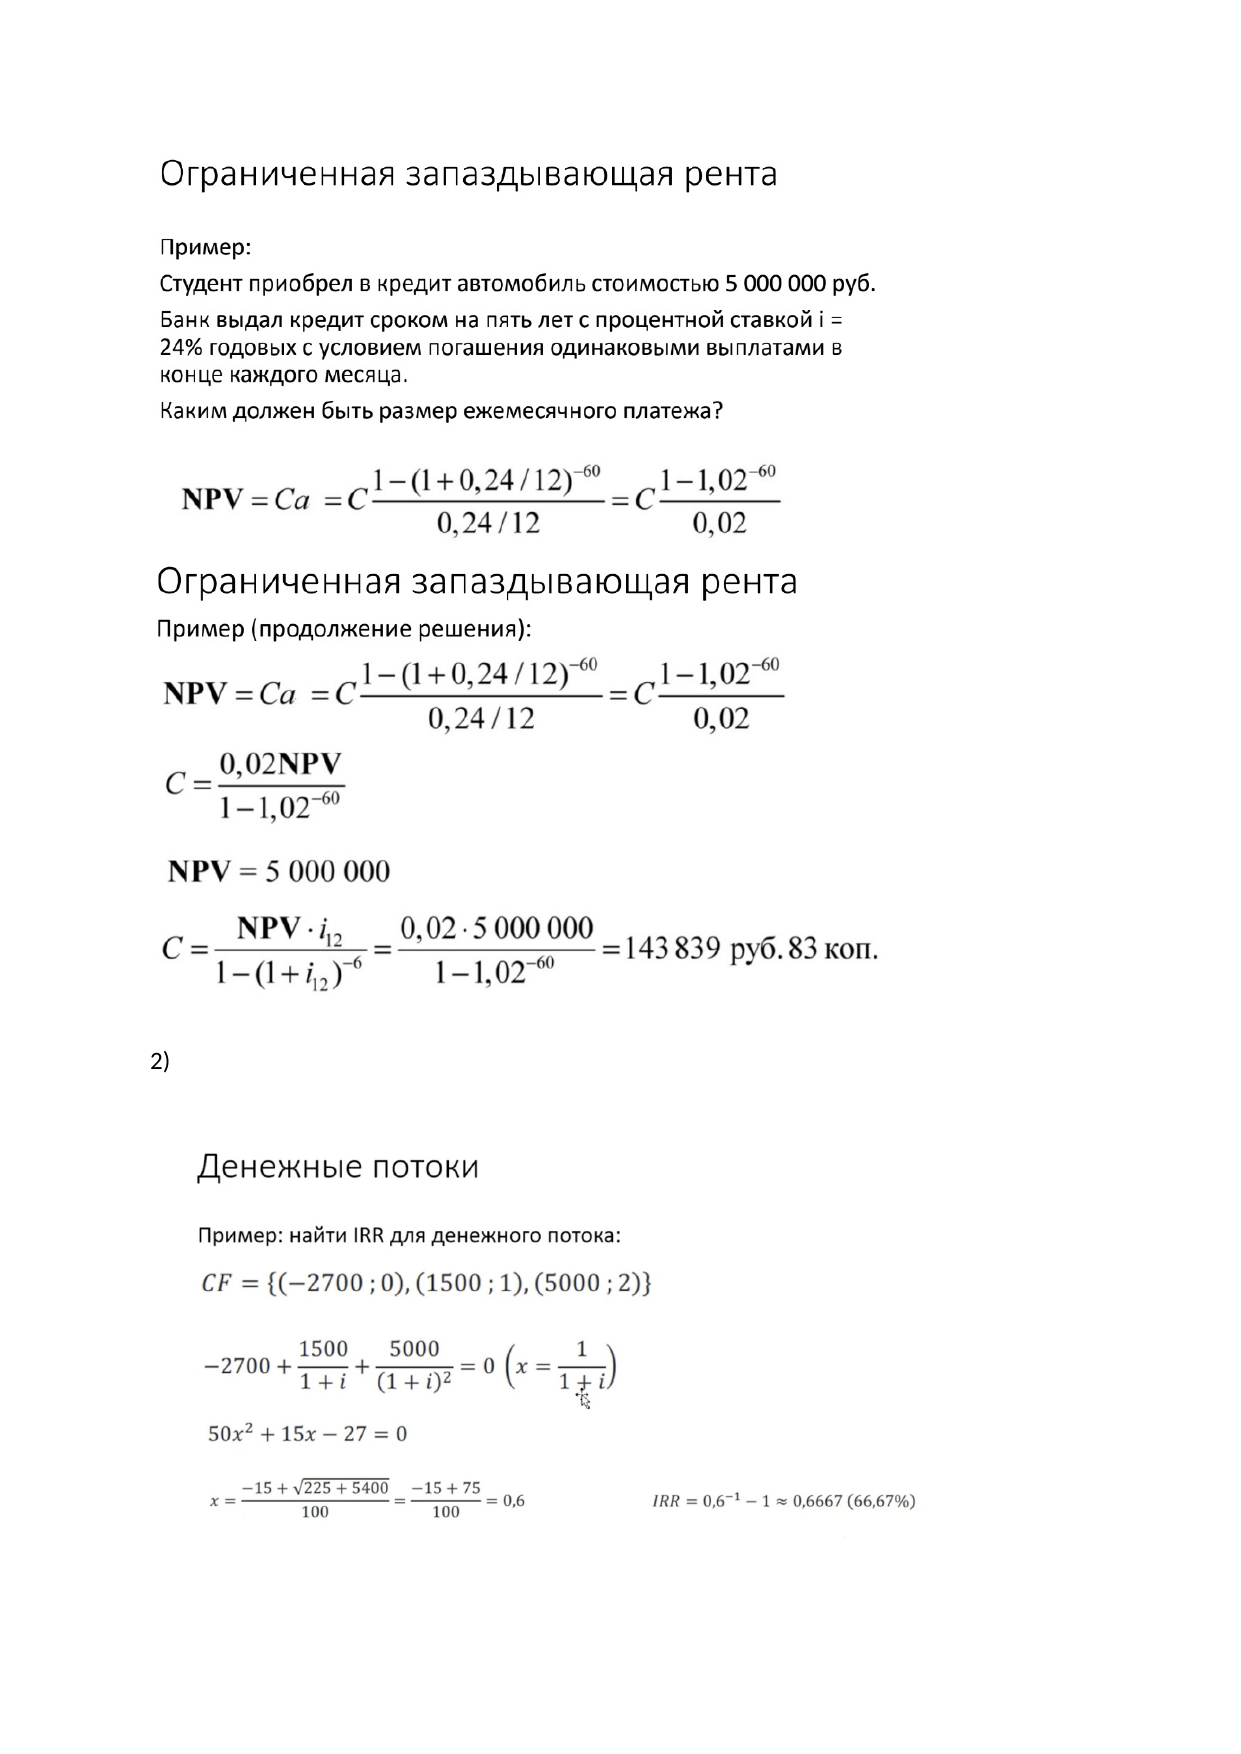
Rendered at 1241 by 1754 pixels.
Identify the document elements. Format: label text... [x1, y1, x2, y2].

picture [150, 1106, 931, 1538]
picture [150, 150, 918, 995]
text 2) [150, 1045, 1090, 1076]
